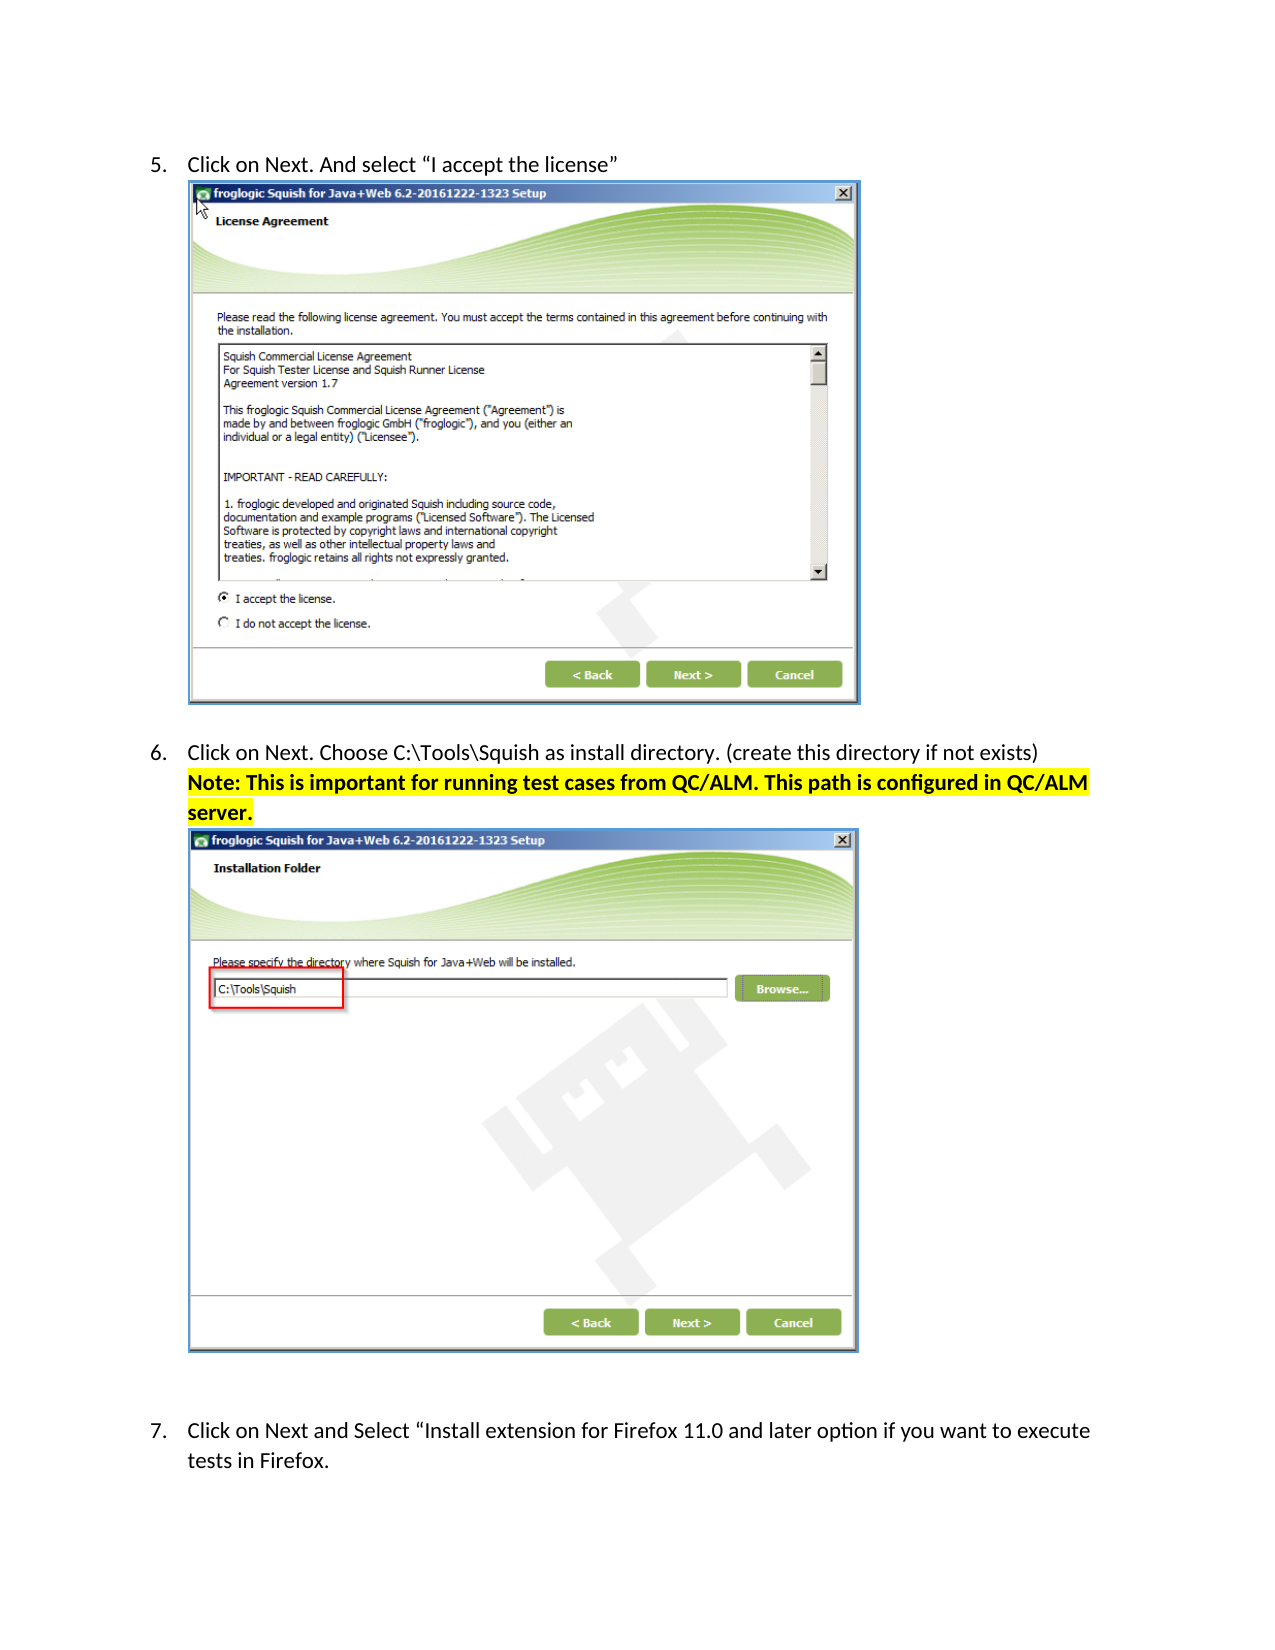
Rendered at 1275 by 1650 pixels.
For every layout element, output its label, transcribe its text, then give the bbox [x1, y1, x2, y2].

picture [190, 183, 858, 703]
list Note: This is important for running test cases from QC/ALM. This path is configured in QC/ALM server. [187, 768, 1125, 826]
list Click on Next. And select “I accept the license” [150, 150, 1125, 178]
picture [190, 831, 857, 1351]
list Click on Next. Choose C:\Tools\Squish as install directory. (create this directory if not exists) [150, 738, 1125, 766]
list Click on Next and Select “Install extension for Firefox 11.0 and later option if you want to execute tests in Firefox. [150, 1416, 1125, 1474]
